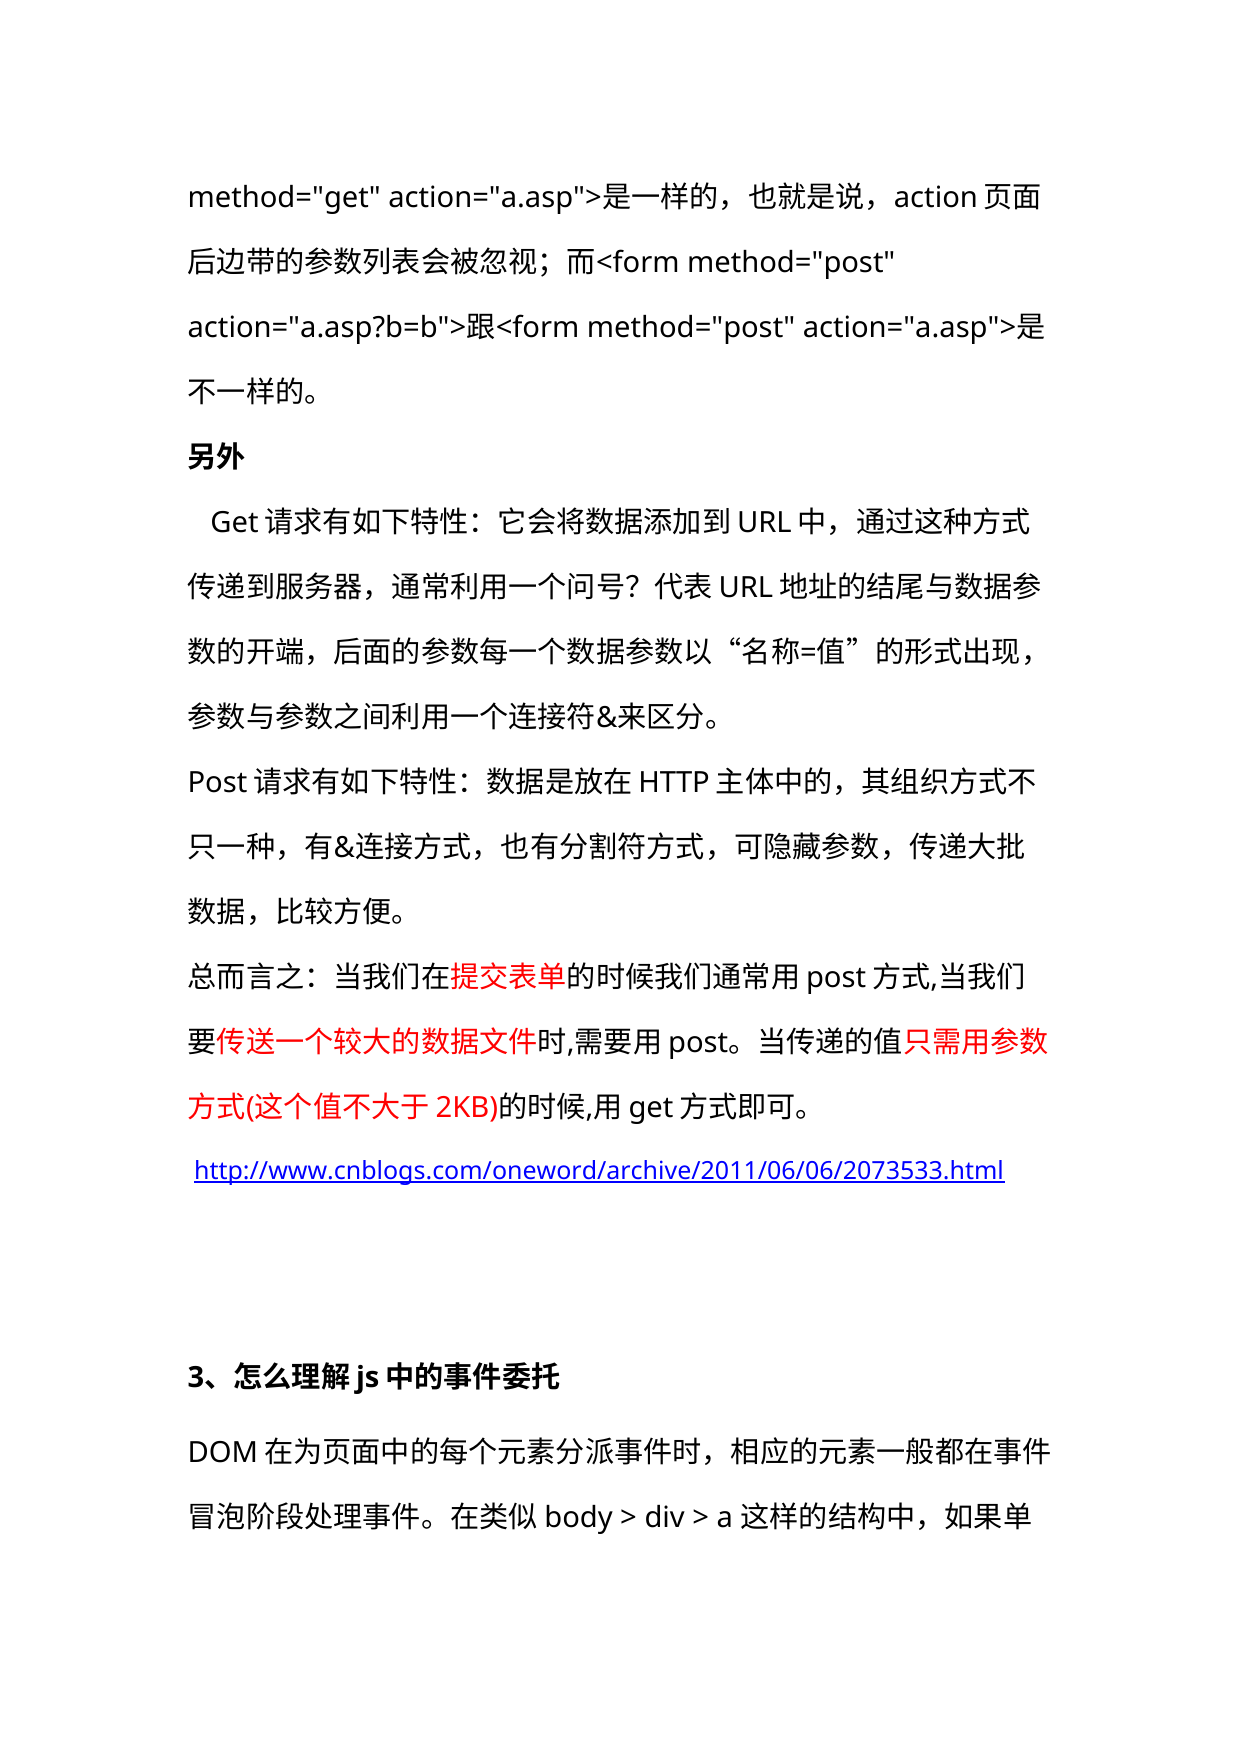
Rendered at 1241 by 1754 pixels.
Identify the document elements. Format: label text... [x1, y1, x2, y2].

subtitle 3、怎么理解js中的事件委托 [187, 1342, 1053, 1407]
text 另外 Get请求有如下特性：它会将数据添加到URL中，通过这种方式传递到服务器，通常利用一个问号？代表URL地址的结尾与数据参数的开端，后面的参数每一个数据参数以“名称=值”的形式出现，参数与参数之间利用一个连接符&来区分。 Post请求有如下特性：数据是放在HTTP主体中的，其组织方式不只一种，有&连接方式，也有分割符方式，可隐藏参数，传递大批数据，比较方便。 总而言之：当我们在提交表单的时候我们通常用post方式,当我们要传送一个较大的数据文件时,需要用post。当传递的值只需用参数方式(这个值不大于2KB)的时候,用get方式即可。 [187, 422, 1053, 1137]
text http://www.cnblogs.com/oneword/archive/2011/06/06/2073533.html [187, 1137, 1053, 1202]
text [187, 1418, 1053, 1548]
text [187, 162, 1053, 422]
